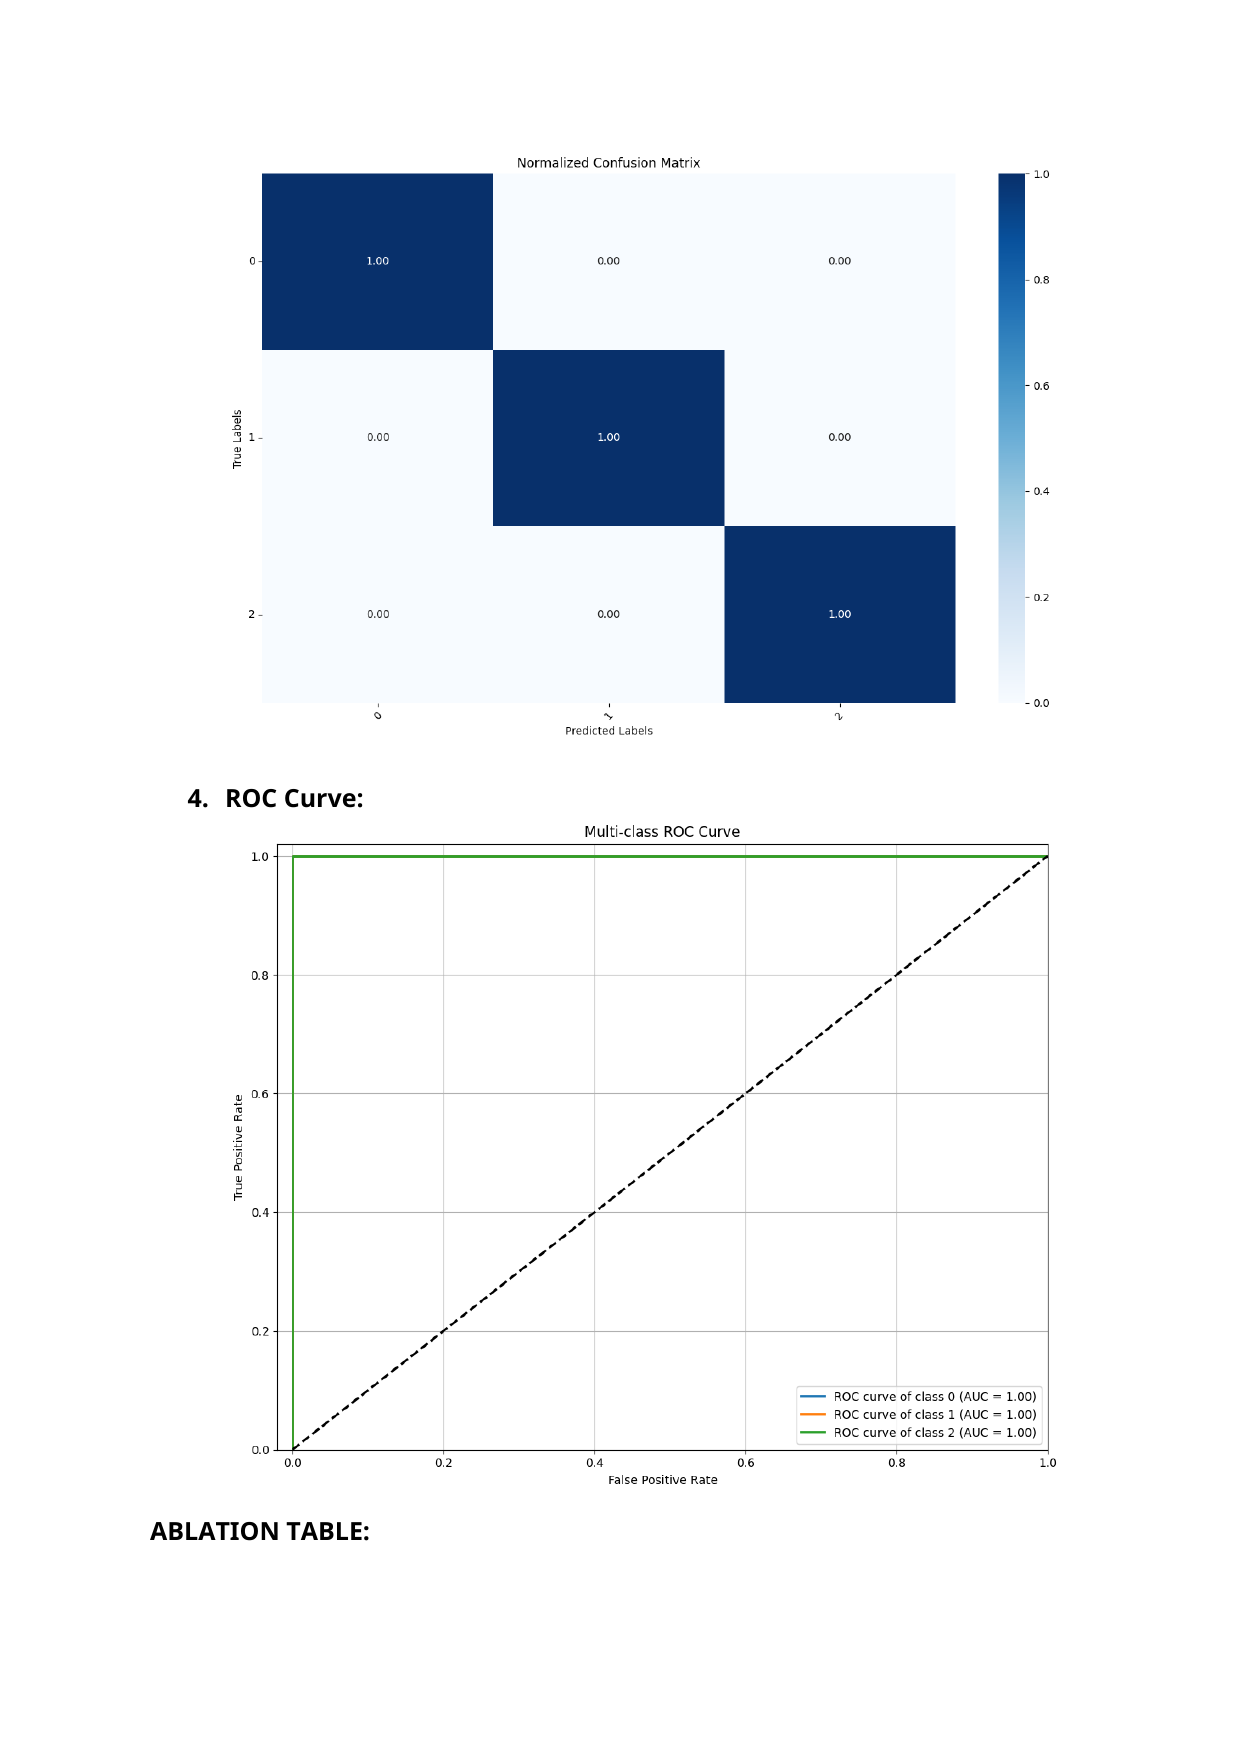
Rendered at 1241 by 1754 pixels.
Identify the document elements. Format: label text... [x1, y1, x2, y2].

text ABLATION TABLE: [150, 1513, 1090, 1548]
picture [225, 150, 1057, 744]
picture [225, 817, 1065, 1495]
list ROC Curve: [187, 780, 1090, 814]
